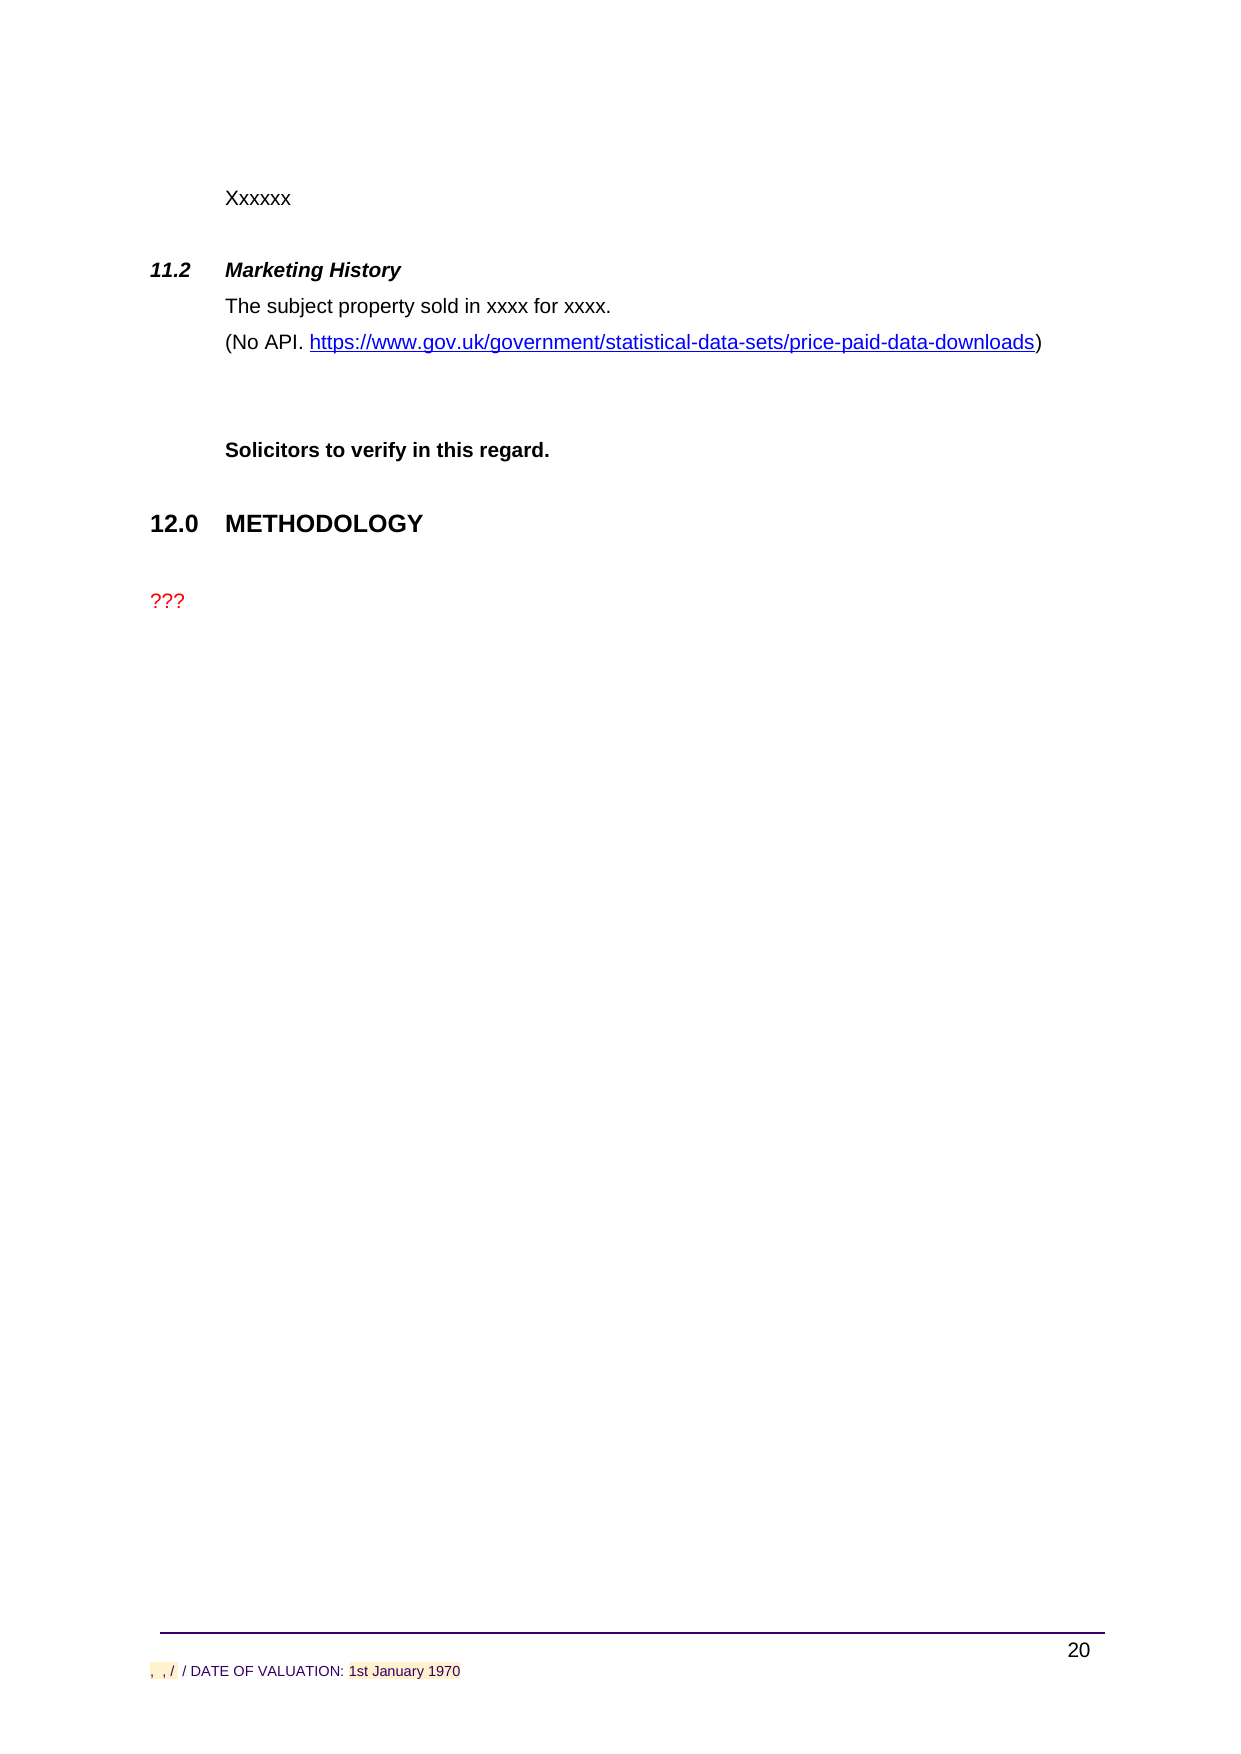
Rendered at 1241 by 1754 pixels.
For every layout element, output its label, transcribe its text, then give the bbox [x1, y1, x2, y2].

text Solicitors to verify in this regard. [224, 437, 1090, 461]
text The subject property sold in xxxx for xxxx. [224, 294, 1090, 318]
subtitle 11.2 Marketing History [150, 258, 1090, 282]
text (No API. https://www.gov.uk/government/statistical-data-sets/price-paid-data-downloads) [224, 330, 1090, 354]
subtitle 12.0 METHODOLOGY [150, 509, 1090, 538]
text ??? [150, 588, 1090, 612]
text Xxxxxx [224, 186, 1090, 210]
